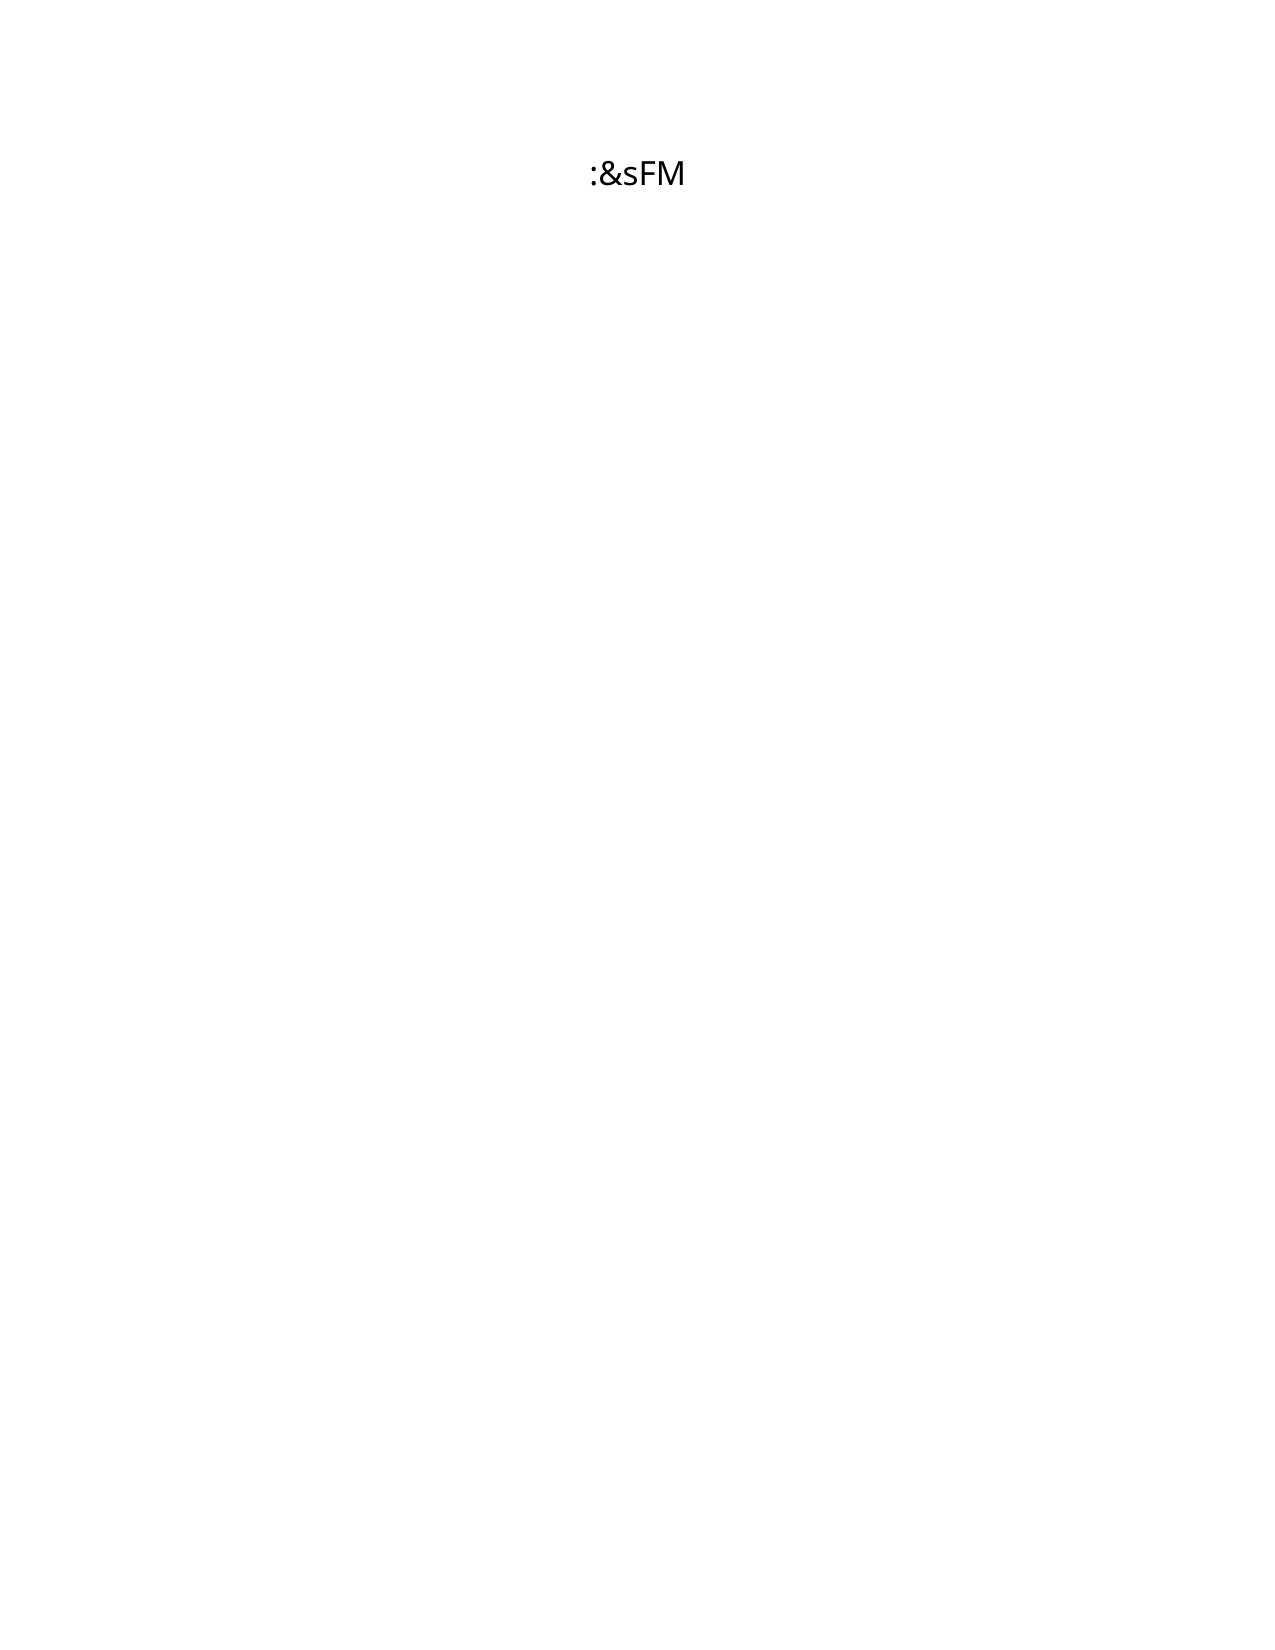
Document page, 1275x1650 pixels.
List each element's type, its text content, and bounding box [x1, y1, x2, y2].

text :&sFM [150, 150, 1125, 195]
